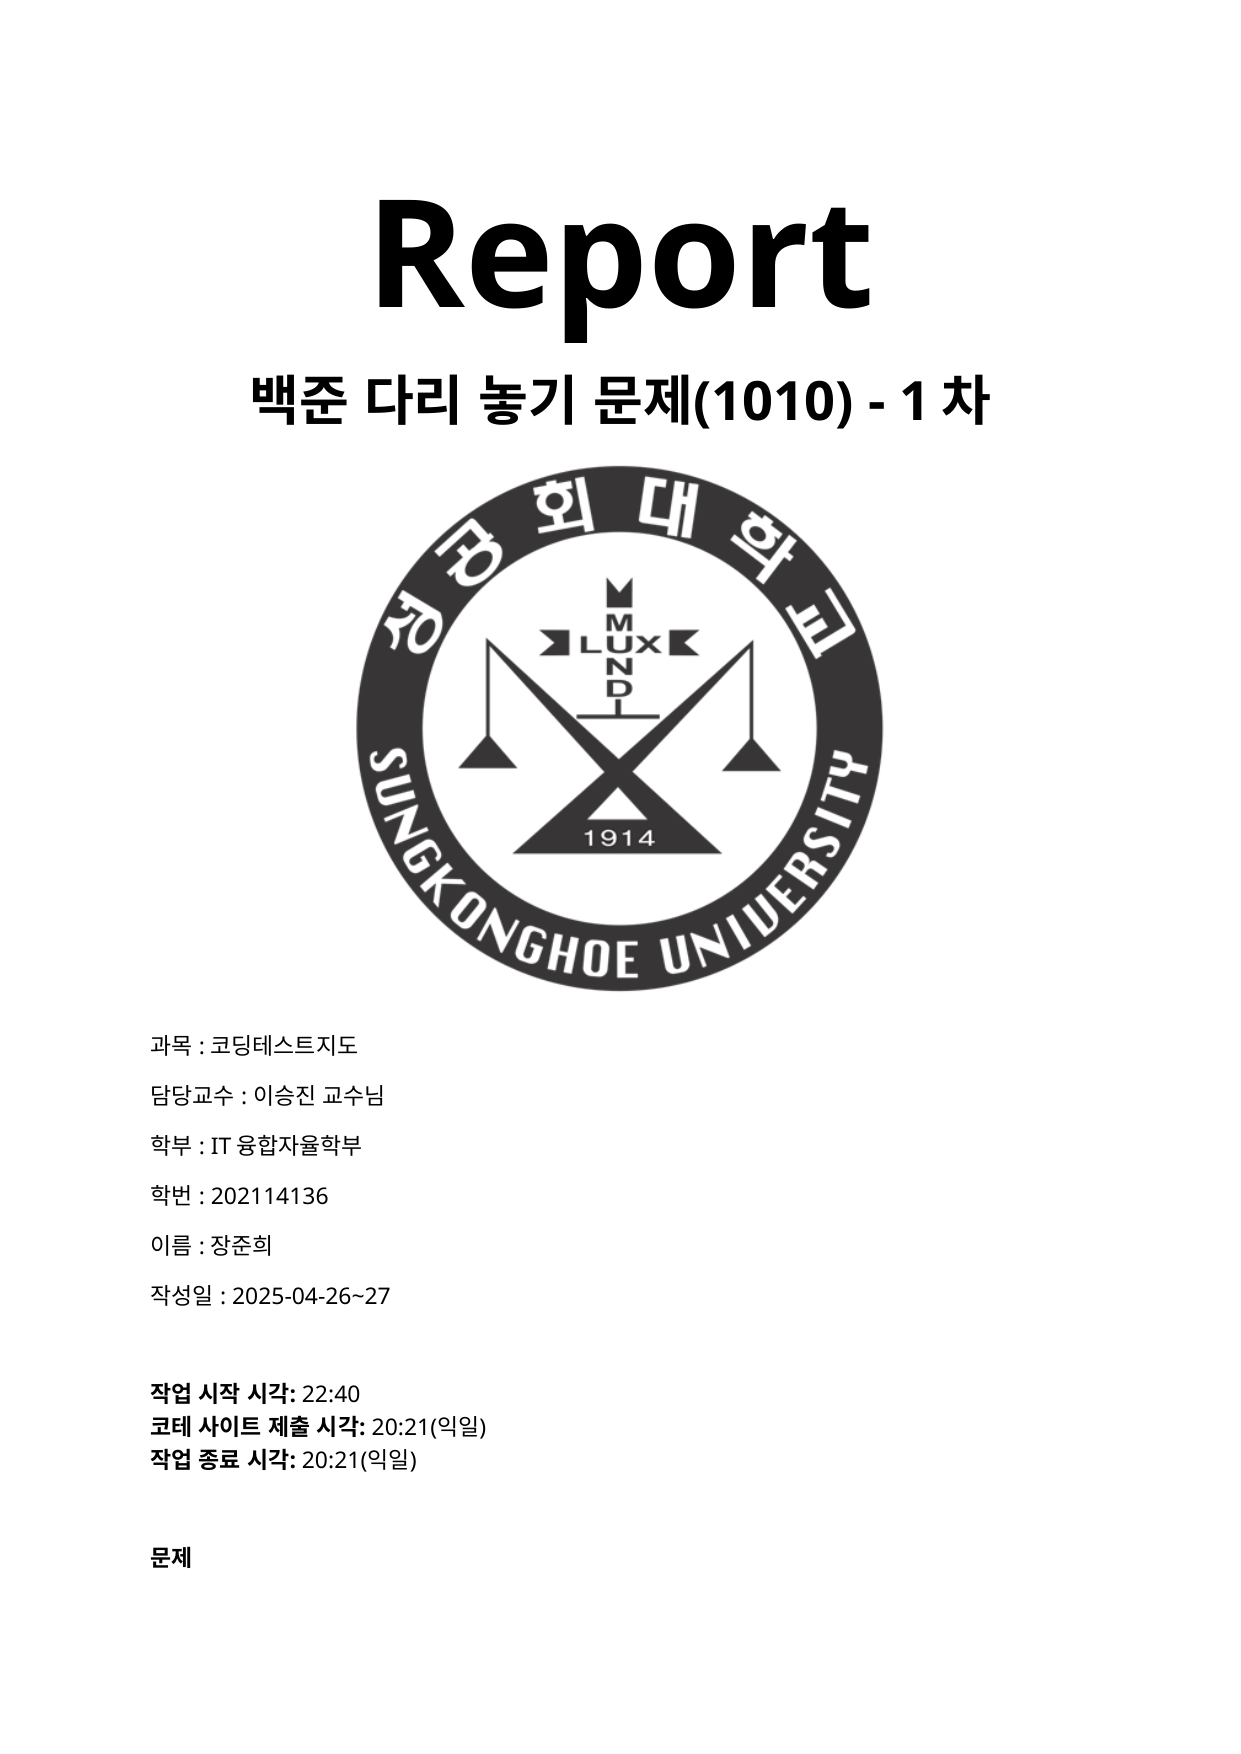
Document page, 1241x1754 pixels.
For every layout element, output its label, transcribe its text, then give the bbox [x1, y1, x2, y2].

text 학부 : IT융합자율학부 [150, 1127, 1090, 1161]
text 학번 : 202114136 [150, 1177, 1090, 1211]
text 작성일 : 2025-04-26~27 [150, 1277, 1090, 1311]
text Report [150, 177, 1090, 341]
text 이름 : 장준희 [150, 1227, 1090, 1261]
text 백준 다리 놓기 문제(1010) - 1차 [150, 357, 1090, 436]
text 담당교수 : 이승진 교수님 [150, 1077, 1090, 1111]
text 과목 : 코딩테스트지도 [150, 1027, 1090, 1061]
picture [344, 455, 894, 1008]
text 작업 시작 시각: 22:40 코테 사이트 제출 시각: 20:21(익일) 작업 종료 시각: 20:21(익일) [150, 1375, 1090, 1475]
text 문제 [150, 1540, 1090, 1573]
